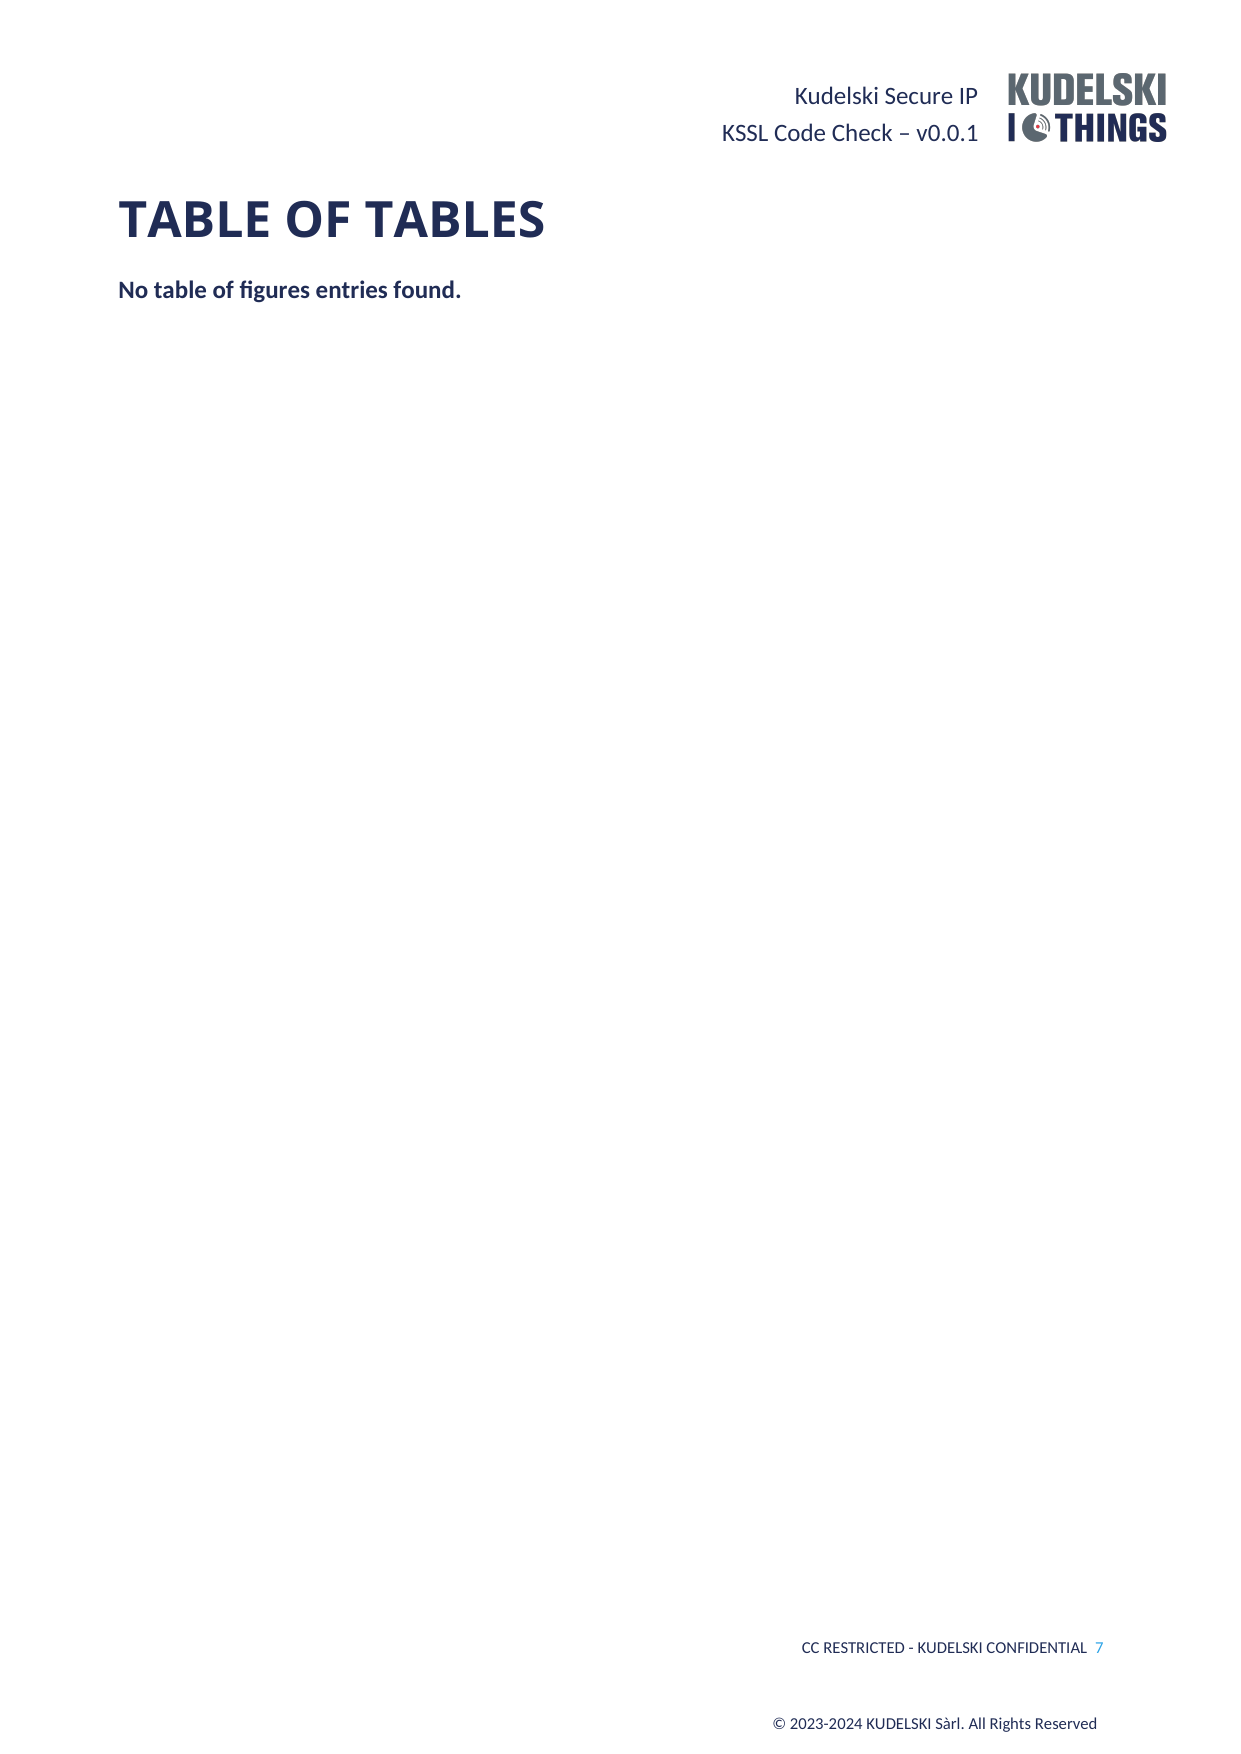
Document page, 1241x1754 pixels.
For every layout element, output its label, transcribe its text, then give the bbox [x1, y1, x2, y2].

text No table of figures entries found. [118, 274, 1122, 305]
subtitle Table of Tables [118, 184, 1122, 252]
picture [1008, 73, 1167, 142]
